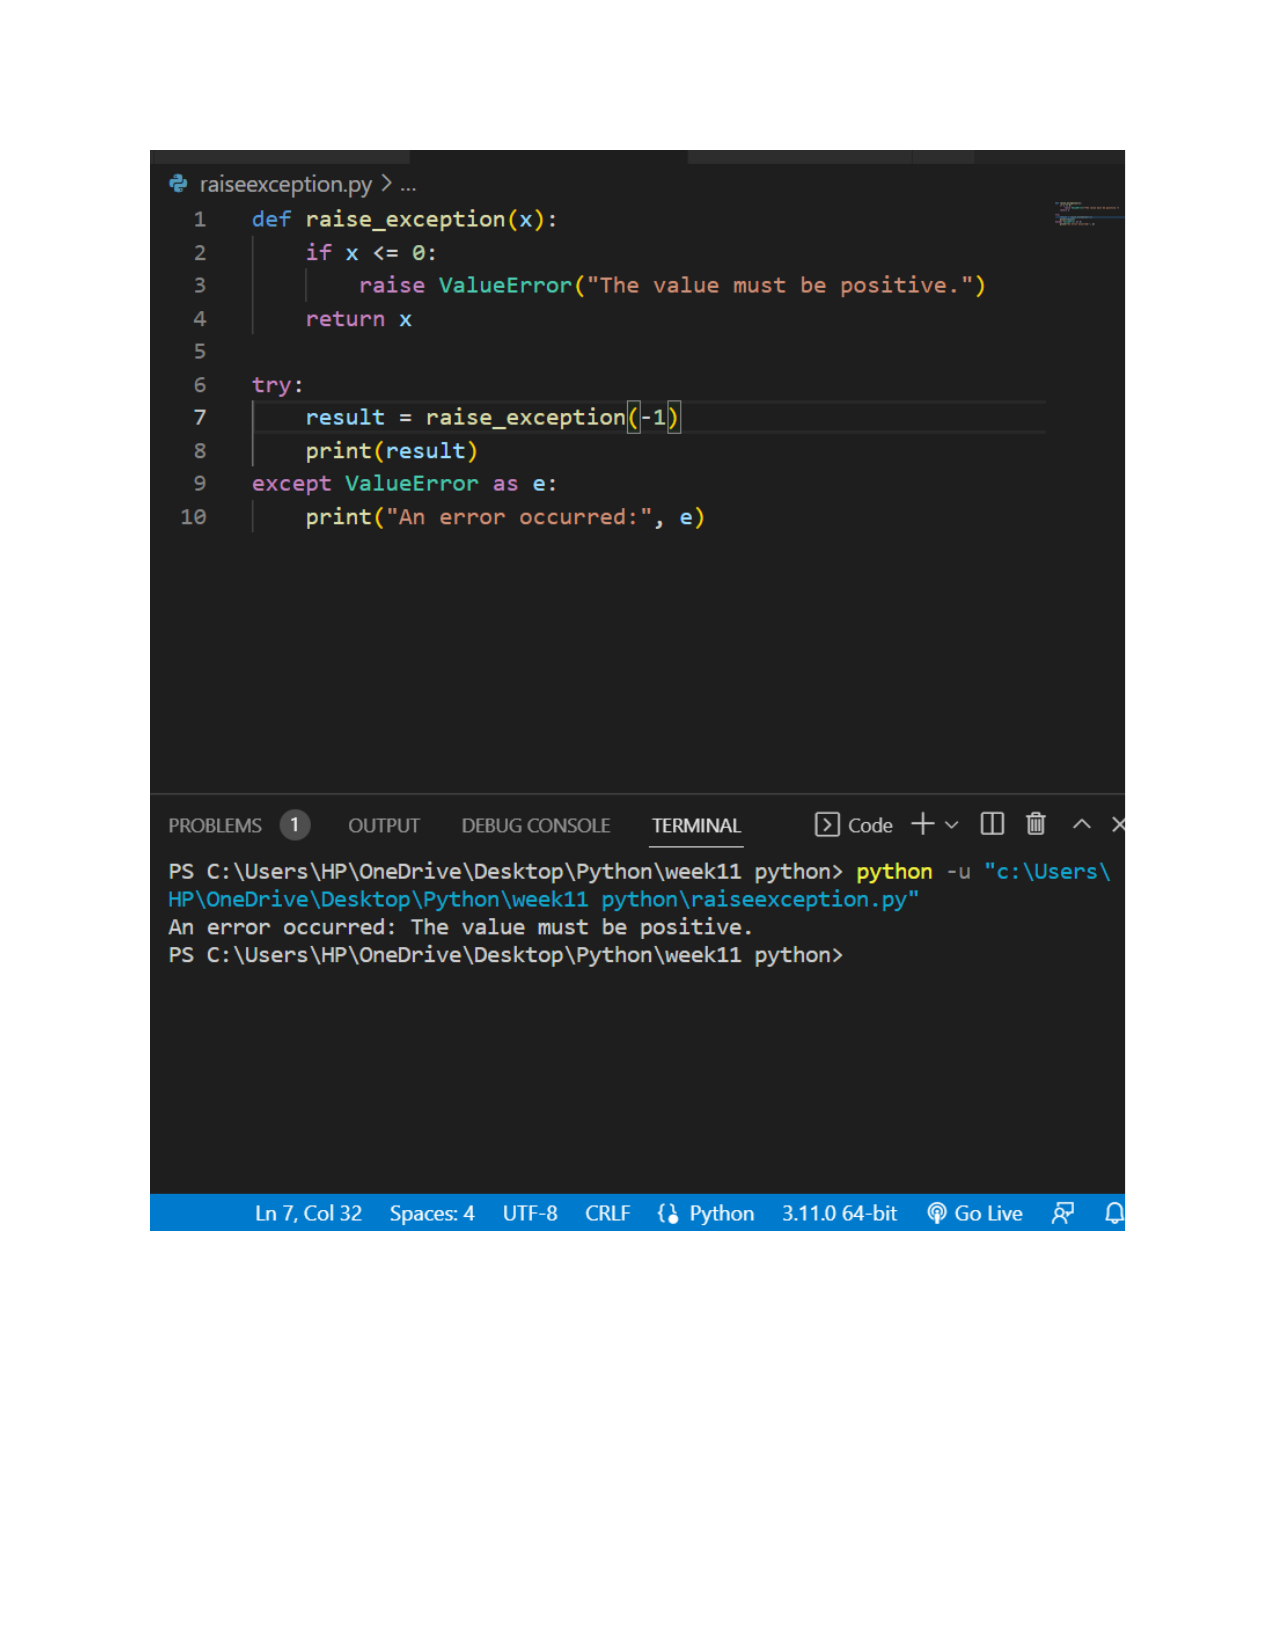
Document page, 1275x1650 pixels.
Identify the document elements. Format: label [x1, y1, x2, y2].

picture [150, 150, 1125, 1231]
